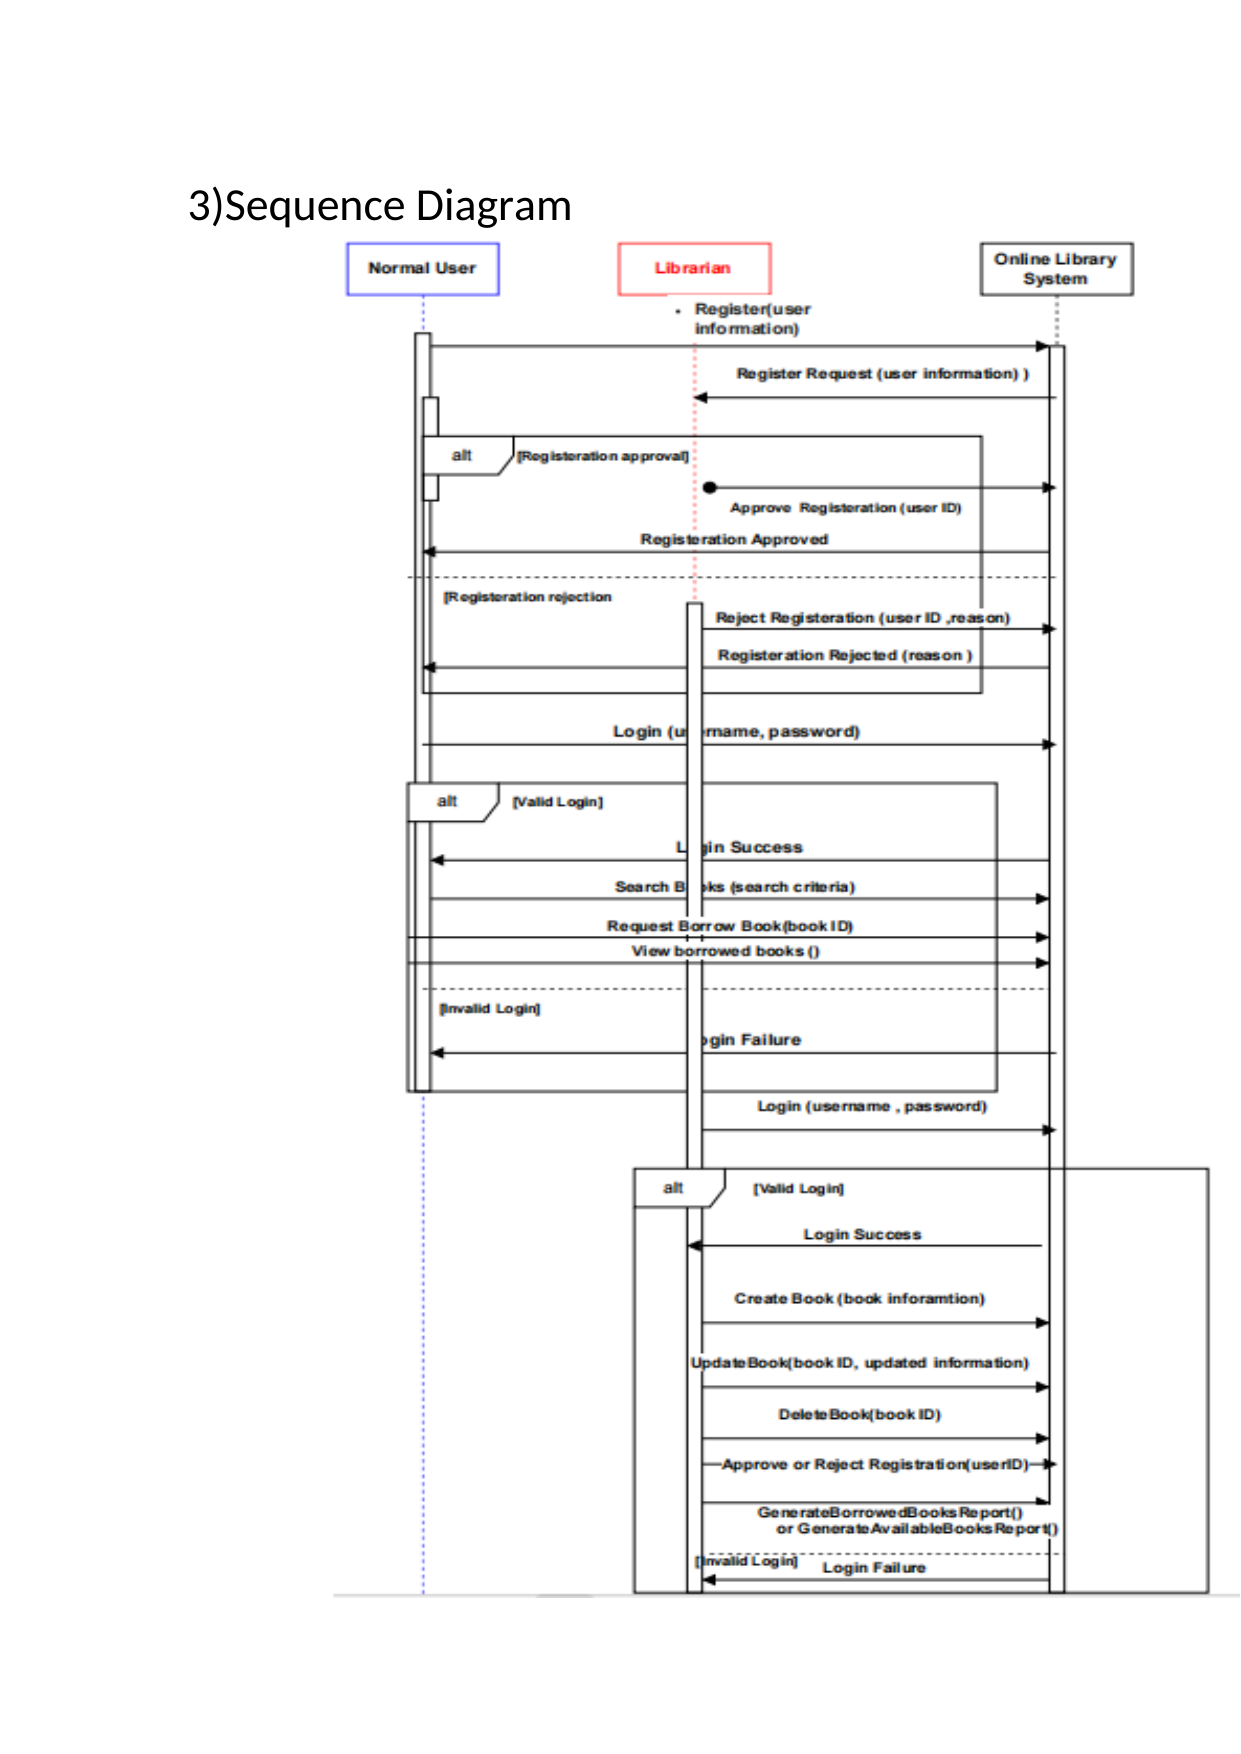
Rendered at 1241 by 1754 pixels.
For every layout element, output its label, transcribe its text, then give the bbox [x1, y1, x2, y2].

picture [333, 231, 1241, 1598]
list 3)Sequence Diagram [187, 175, 1053, 231]
